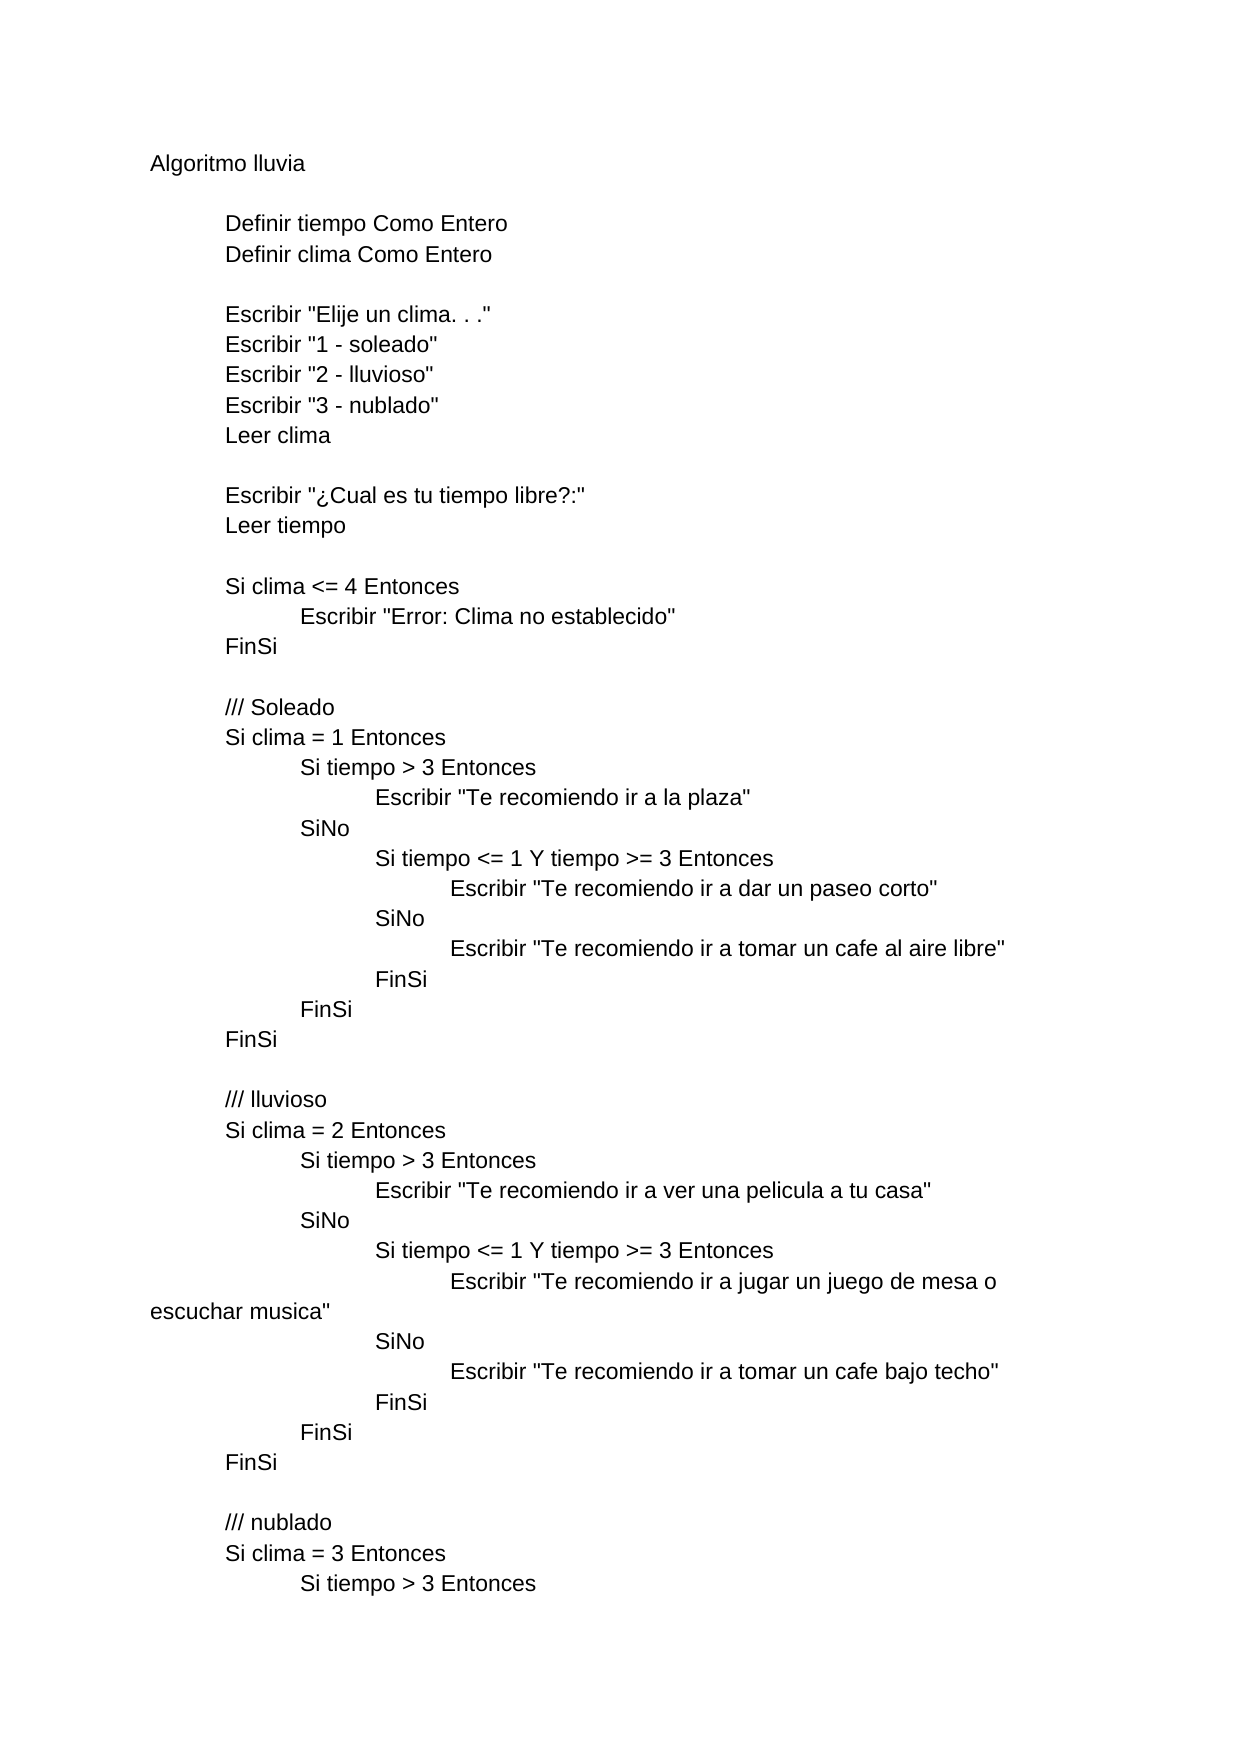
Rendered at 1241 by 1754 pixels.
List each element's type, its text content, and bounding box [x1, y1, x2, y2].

text Algoritmo lluvia [150, 150, 1090, 176]
text Si clima = 3 Entonces [150, 1539, 1090, 1566]
text FinSi [150, 1388, 1090, 1415]
text Si clima = 1 Entonces [150, 724, 1090, 750]
text Leer clima [150, 422, 1090, 448]
text Si tiempo <= 1 Y tiempo >= 3 Entonces [150, 1237, 1090, 1264]
text Si tiempo > 3 Entonces [150, 754, 1090, 781]
text Si clima <= 4 Entonces [150, 573, 1090, 599]
text Escribir "3 - nublado" [150, 392, 1090, 418]
text FinSi [150, 966, 1090, 992]
text Si tiempo > 3 Entonces [150, 1147, 1090, 1173]
text SiNo [150, 905, 1090, 932]
text Definir tiempo Como Entero [150, 210, 1090, 237]
text Escribir "Te recomiendo ir a tomar un cafe bajo techo" [150, 1358, 1090, 1385]
text Escribir "Error: Clima no establecido" [150, 603, 1090, 629]
text Escribir "2 - lluvioso" [150, 361, 1090, 388]
text Definir clima Como Entero [150, 241, 1090, 267]
text Escribir "¿Cual es tu tiempo libre?:" [150, 482, 1090, 509]
text SiNo [150, 1328, 1090, 1354]
text Leer tiempo [150, 512, 1090, 539]
text SiNo [150, 1207, 1090, 1234]
text FinSi [150, 1026, 1090, 1052]
text Si tiempo <= 1 Y tiempo >= 3 Entonces [150, 845, 1090, 871]
text FinSi [150, 1419, 1090, 1445]
text FinSi [150, 1449, 1090, 1475]
text Si clima = 2 Entonces [150, 1117, 1090, 1143]
text Escribir "1 - soleado" [150, 331, 1090, 358]
text SiNo [150, 814, 1090, 841]
text /// Soleado [150, 694, 1090, 720]
text Si tiempo > 3 Entonces [150, 1570, 1090, 1596]
text Escribir "Te recomiendo ir a tomar un cafe al aire libre" [150, 935, 1090, 962]
text Escribir "Te recomiendo ir a jugar un juego de mesa o escuchar musica" [150, 1268, 1090, 1324]
text FinSi [150, 633, 1090, 660]
text Escribir "Te recomiendo ir a ver una pelicula a tu casa" [150, 1177, 1090, 1203]
text Escribir "Te recomiendo ir a dar un paseo corto" [150, 875, 1090, 901]
text Escribir "Te recomiendo ir a la plaza" [150, 784, 1090, 811]
text /// lluvioso [150, 1086, 1090, 1113]
text Escribir "Elije un clima. . ." [150, 301, 1090, 327]
text FinSi [150, 996, 1090, 1022]
text /// nublado [150, 1509, 1090, 1536]
